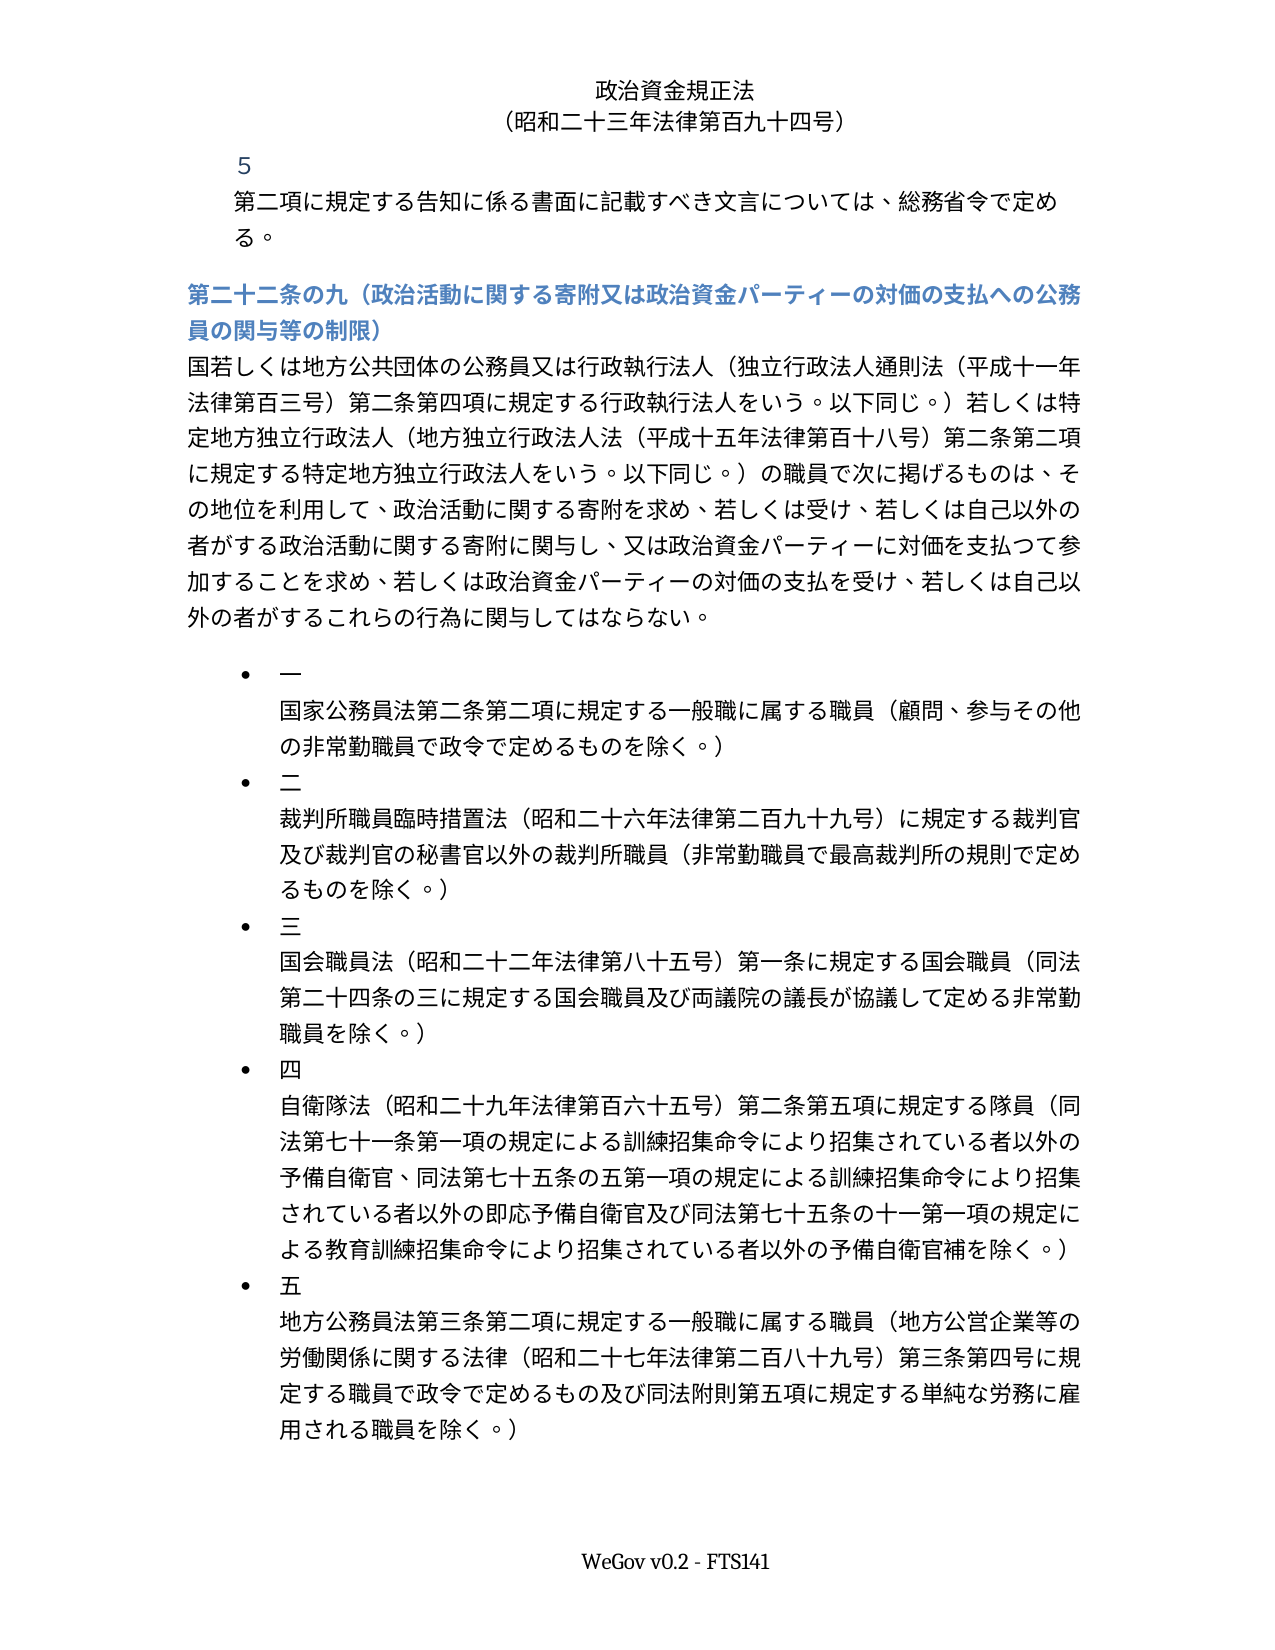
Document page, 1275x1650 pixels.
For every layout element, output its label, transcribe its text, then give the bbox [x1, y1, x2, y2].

subtitle 第二十二条の九（政治活動に関する寄附又は政治資金パーティーの対価の支払への公務員の関与等の制限） [187, 279, 1087, 346]
list 二 裁判所職員臨時措置法（昭和二十六年法律第二百九十九号）に規定する裁判官及び裁判官の秘書官以外の裁判所職員（非常勤職員で最高裁判所の規則で定めるものを除く。） [242, 767, 1087, 906]
text 国若しくは地方公共団体の公務員又は行政執行法人（独立行政法人通則法（平成十一年法律第百三号）第二条第四項に規定する行政執行法人をいう。以下同じ。）若しくは特定地方独立行政法人（地方独立行政法人法（平成十五年法律第百十八号）第二条第二項に規定する特定地方独立行政法人をいう。以下同じ。）の職員で次に掲げるものは、その地位を利用して、政治活動に関する寄附を求め、若しくは受け、若しくは自己以外の者がする政治活動に関する寄附に関与し、又は政治資金パーティーに対価を支払つて参加することを求め、若しくは政治資金パーティーの対価の支払を受け、若しくは自己以外の者がするこれらの行為に関与してはならない。 [187, 351, 1087, 633]
text 第二項に規定する告知に係る書面に記載すべき文言については、総務省令で定める。 [233, 186, 1087, 253]
list 一 国家公務員法第二条第二項に規定する一般職に属する職員（顧問、参与その他の非常勤職員で政令で定めるものを除く。） [242, 659, 1087, 762]
subtitle ５ [233, 150, 1087, 181]
list 三 国会職員法（昭和二十二年法律第八十五号）第一条に規定する国会職員（同法第二十四条の三に規定する国会職員及び両議院の議長が協議して定める非常勤職員を除く。） [242, 910, 1087, 1049]
list 四 自衛隊法（昭和二十九年法律第百六十五号）第二条第五項に規定する隊員（同法第七十一条第一項の規定による訓練招集命令により招集されている者以外の予備自衛官、同法第七十五条の五第一項の規定による訓練招集命令により招集されている者以外の即応予備自衛官及び同法第七十五条の十一第一項の規定による教育訓練招集命令により招集されている者以外の予備自衛官補を除く。） [242, 1054, 1087, 1265]
list 五 地方公務員法第三条第二項に規定する一般職に属する職員（地方公営企業等の労働関係に関する法律（昭和二十七年法律第二百八十九号）第三条第四号に規定する職員で政令で定めるもの及び同法附則第五項に規定する単純な労務に雇用される職員を除く。） [242, 1270, 1087, 1445]
